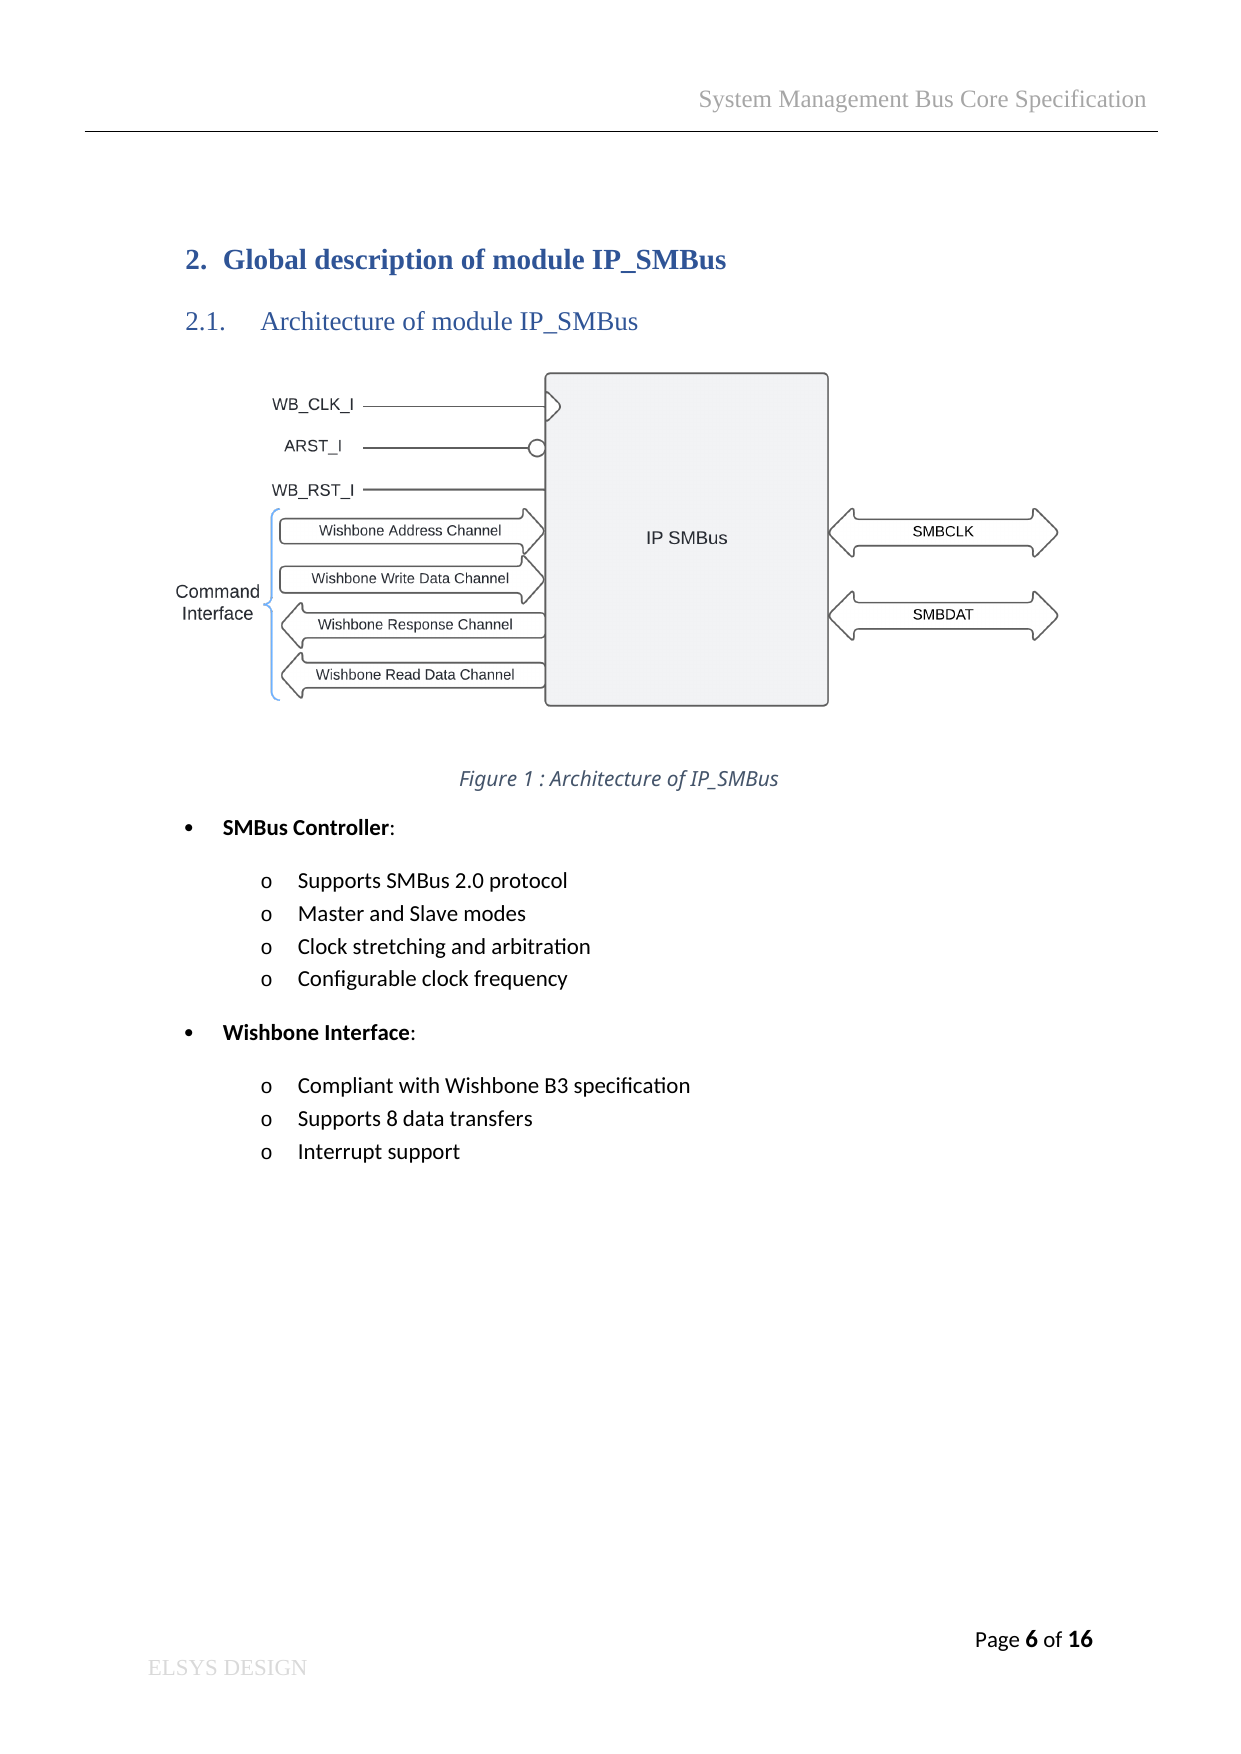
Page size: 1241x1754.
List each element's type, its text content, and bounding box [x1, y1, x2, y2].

list Compliant with Wishbone B3 specification [260, 1071, 1093, 1100]
picture [147, 341, 1093, 739]
subtitle Architecture of module IP_SMBus [185, 305, 1093, 336]
list Configurable clock frequency [260, 964, 1093, 993]
list Master and Slave modes [260, 899, 1093, 927]
list Wishbone Interface: [185, 1018, 1093, 1046]
subtitle Global description of module IP_SMBus [185, 242, 1093, 275]
list Supports 8 data transfers [260, 1104, 1093, 1133]
list Interrupt support [260, 1137, 1093, 1165]
list Clock stretching and arbitration [260, 932, 1093, 960]
list SMBus Controller: [185, 813, 1093, 841]
list Supports SMBus 2.0 protocol [260, 866, 1093, 895]
text Figure 1 : Architecture of IP_SMBus [148, 764, 1093, 792]
